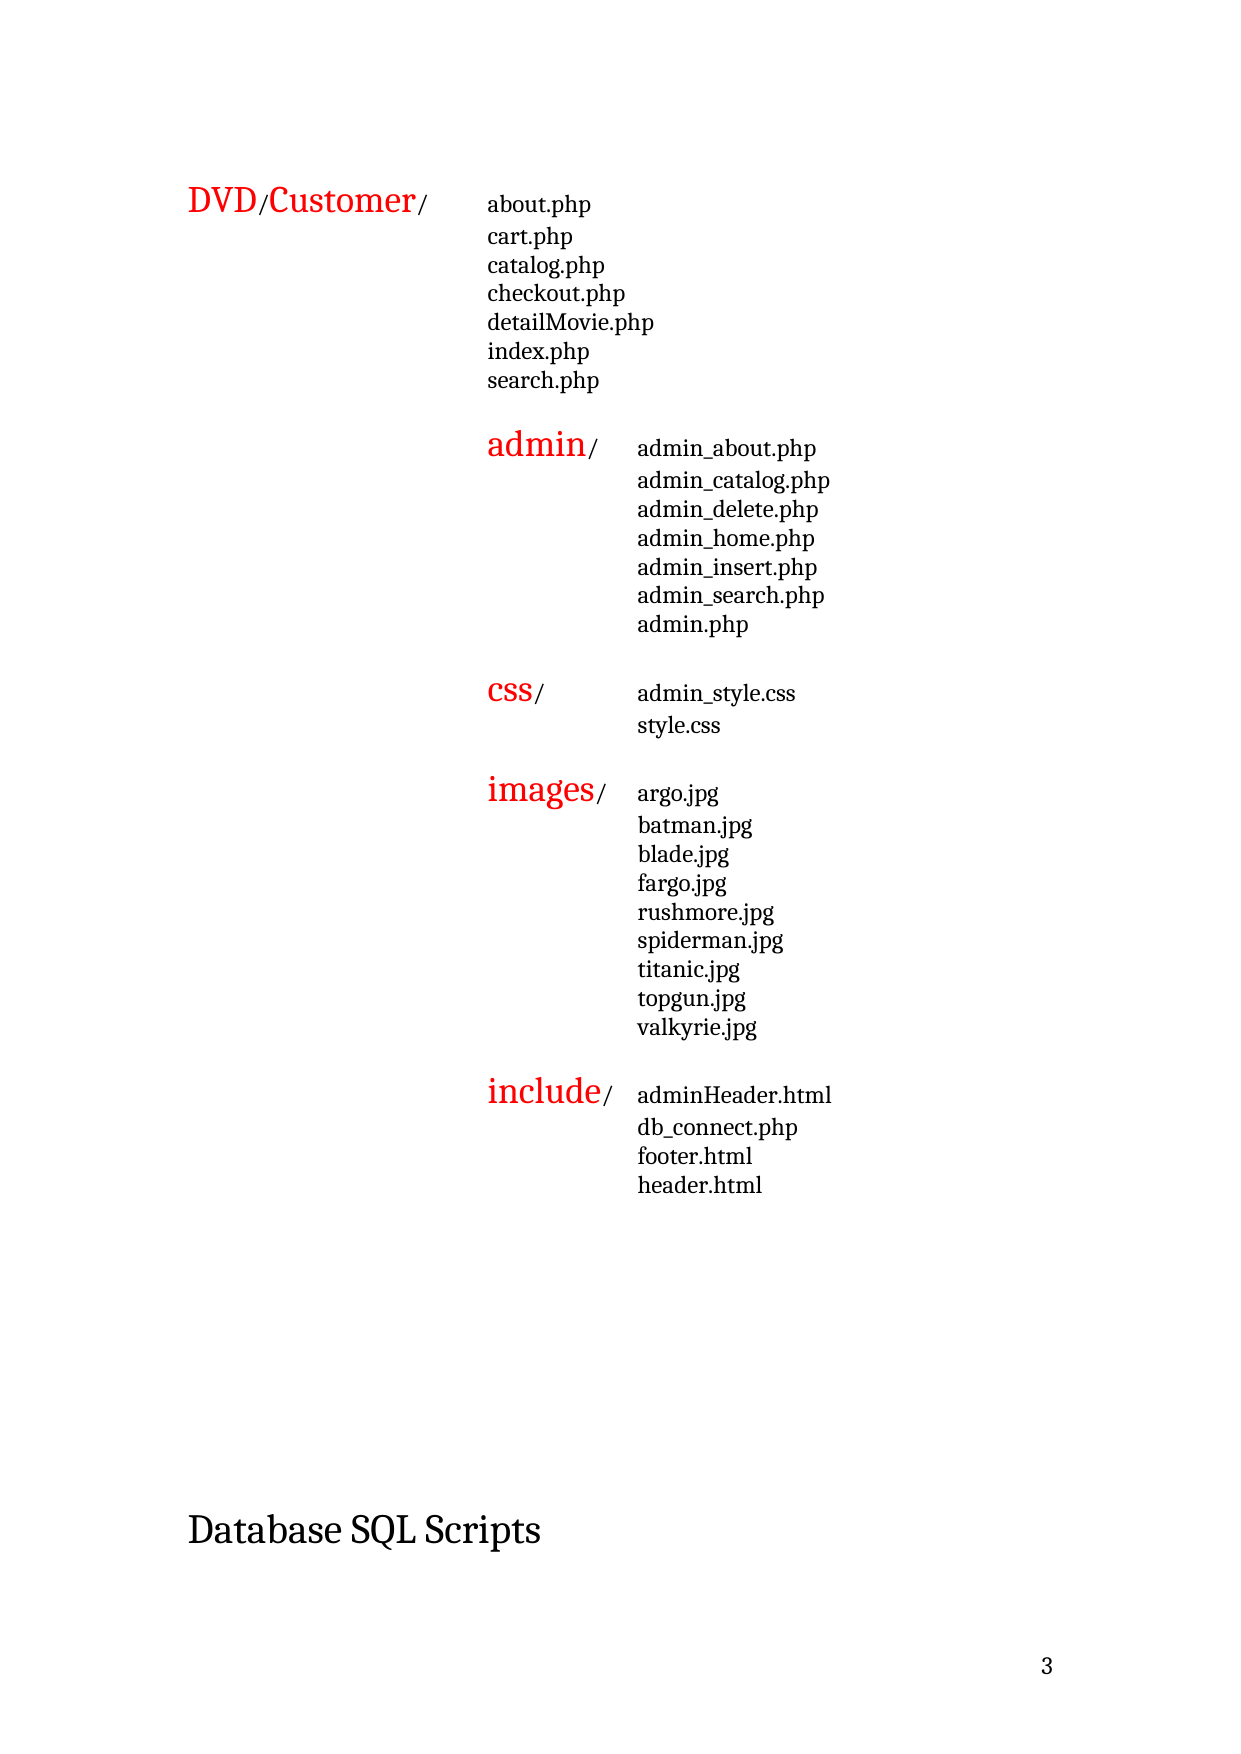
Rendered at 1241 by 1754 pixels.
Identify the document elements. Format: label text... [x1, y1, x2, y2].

text spiderman.jpg [187, 926, 1053, 955]
text catalog.php [187, 251, 1053, 279]
text header.html [187, 1171, 1053, 1199]
text footer.html [187, 1142, 1053, 1171]
text blade.jpg [187, 840, 1053, 869]
text css/ admin_style.css [187, 667, 1053, 711]
text include/ adminHeader.html [187, 1070, 1053, 1113]
text admin/ admin_about.php [187, 423, 1053, 466]
text valkyrie.jpg [187, 1012, 1053, 1041]
text db_connect.php [187, 1113, 1053, 1142]
text index.php [187, 337, 1053, 366]
text detailMovie.php [187, 308, 1053, 337]
text style.css [187, 711, 1053, 739]
text checkout.php [187, 279, 1053, 308]
text fargo.jpg [187, 869, 1053, 897]
text images/ argo.jpg [187, 768, 1053, 811]
text admin_search.php [187, 581, 1053, 610]
text cart.php [187, 222, 1053, 251]
text DVD/Customer/ about.php [187, 179, 1053, 222]
text admin_delete.php [187, 495, 1053, 524]
text topgun.jpg [187, 984, 1053, 1012]
text batman.jpg [187, 811, 1053, 840]
text search.php [187, 366, 1053, 394]
text admin_catalog.php [187, 466, 1053, 495]
text titanic.jpg [187, 955, 1053, 984]
text admin.php [187, 610, 1053, 639]
text admin_insert.php [187, 552, 1053, 581]
text admin_home.php [187, 524, 1053, 552]
text Database SQL Scripts [187, 1506, 1053, 1554]
text rushmore.jpg [187, 897, 1053, 926]
